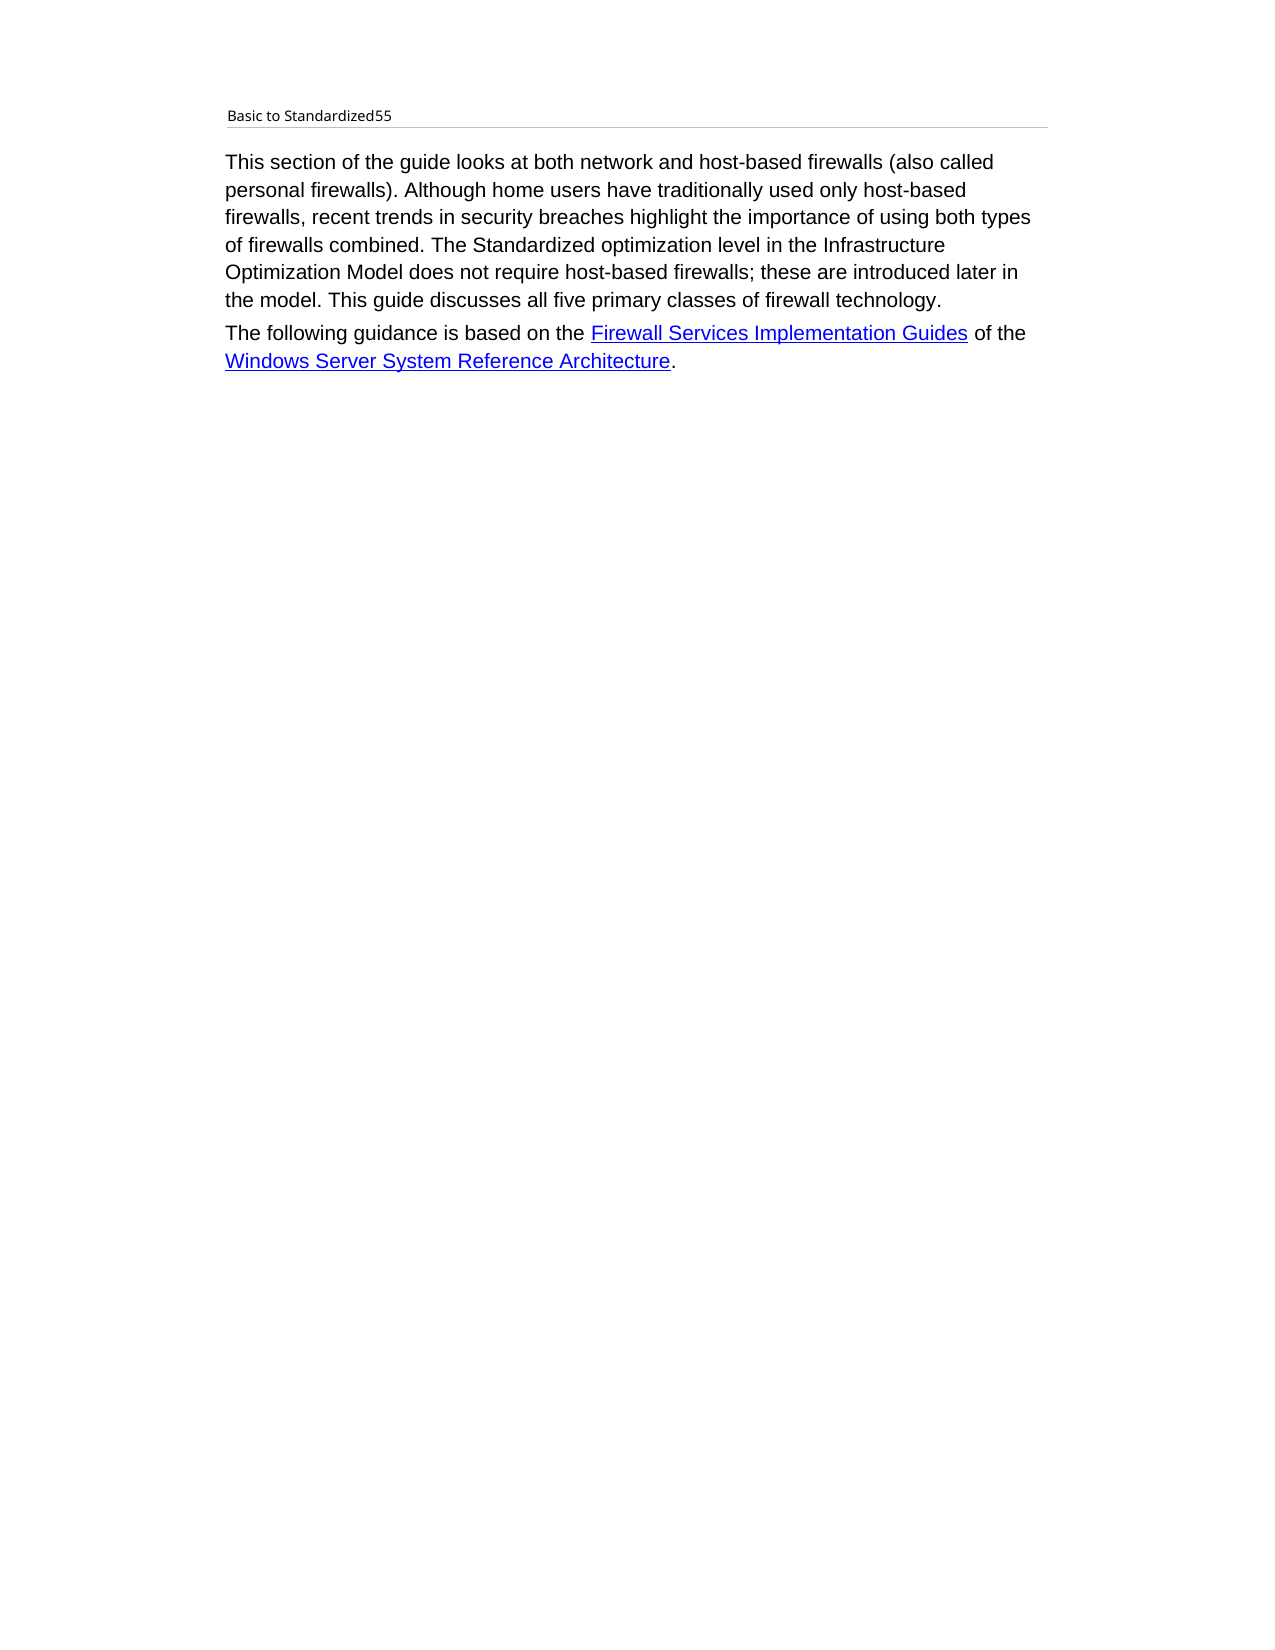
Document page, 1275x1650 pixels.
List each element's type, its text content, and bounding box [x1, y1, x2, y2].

text The following guidance is based on the Firewall Services Implementation Guides of the Windows Server System Reference Architecture. [225, 321, 1050, 373]
text This section of the guide looks at both network and host-based firewalls (also called personal firewalls). Although home users have traditionally used only host-based firewalls, recent trends in security breaches highlight the importance of using both types of firewalls combined. The Standardized optimization level in the Infrastructure Optimization Model does not require host-based firewalls; these are introduced later in the model. This guide discusses all five primary classes of firewall technology. [225, 150, 1050, 311]
